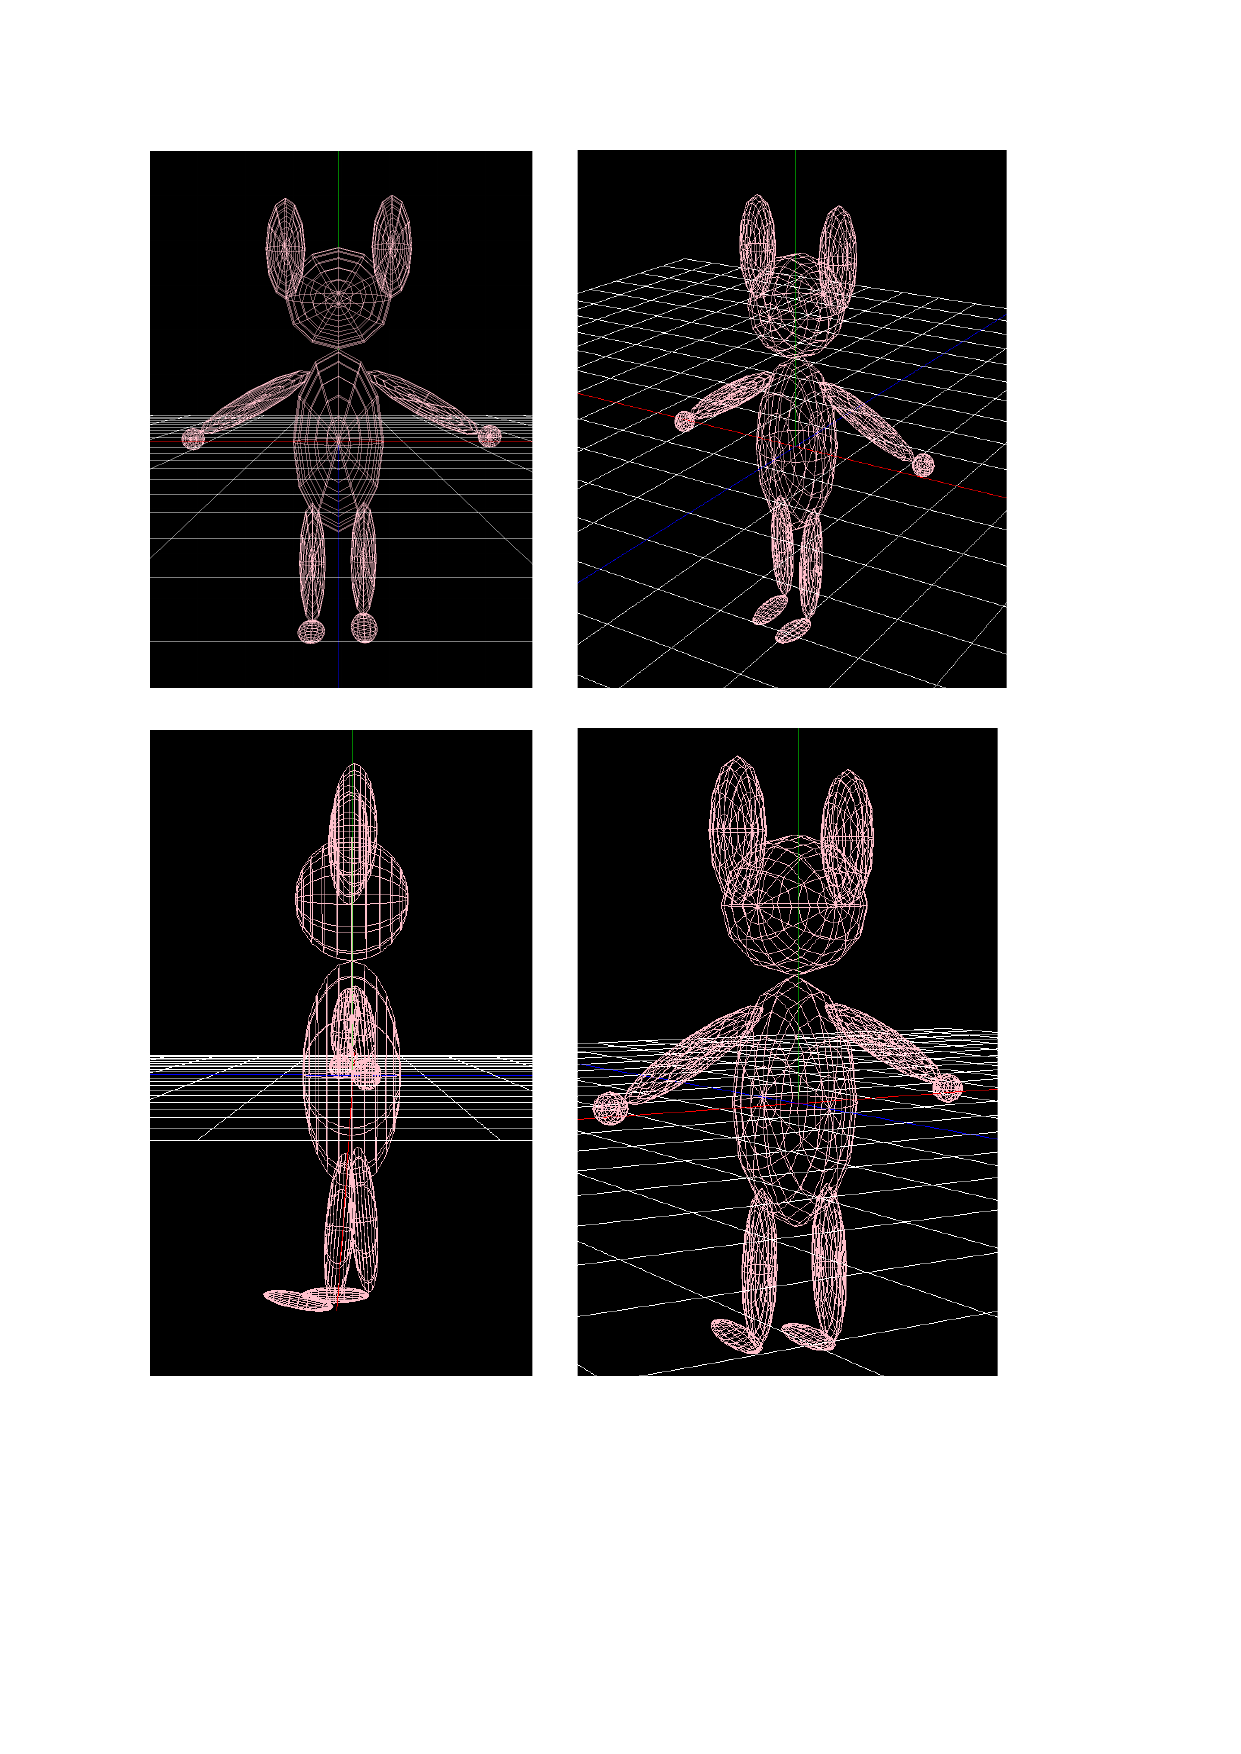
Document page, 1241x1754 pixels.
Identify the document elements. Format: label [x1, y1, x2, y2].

picture [150, 151, 533, 688]
picture [577, 150, 1007, 688]
picture [150, 730, 533, 1376]
picture [577, 728, 998, 1376]
